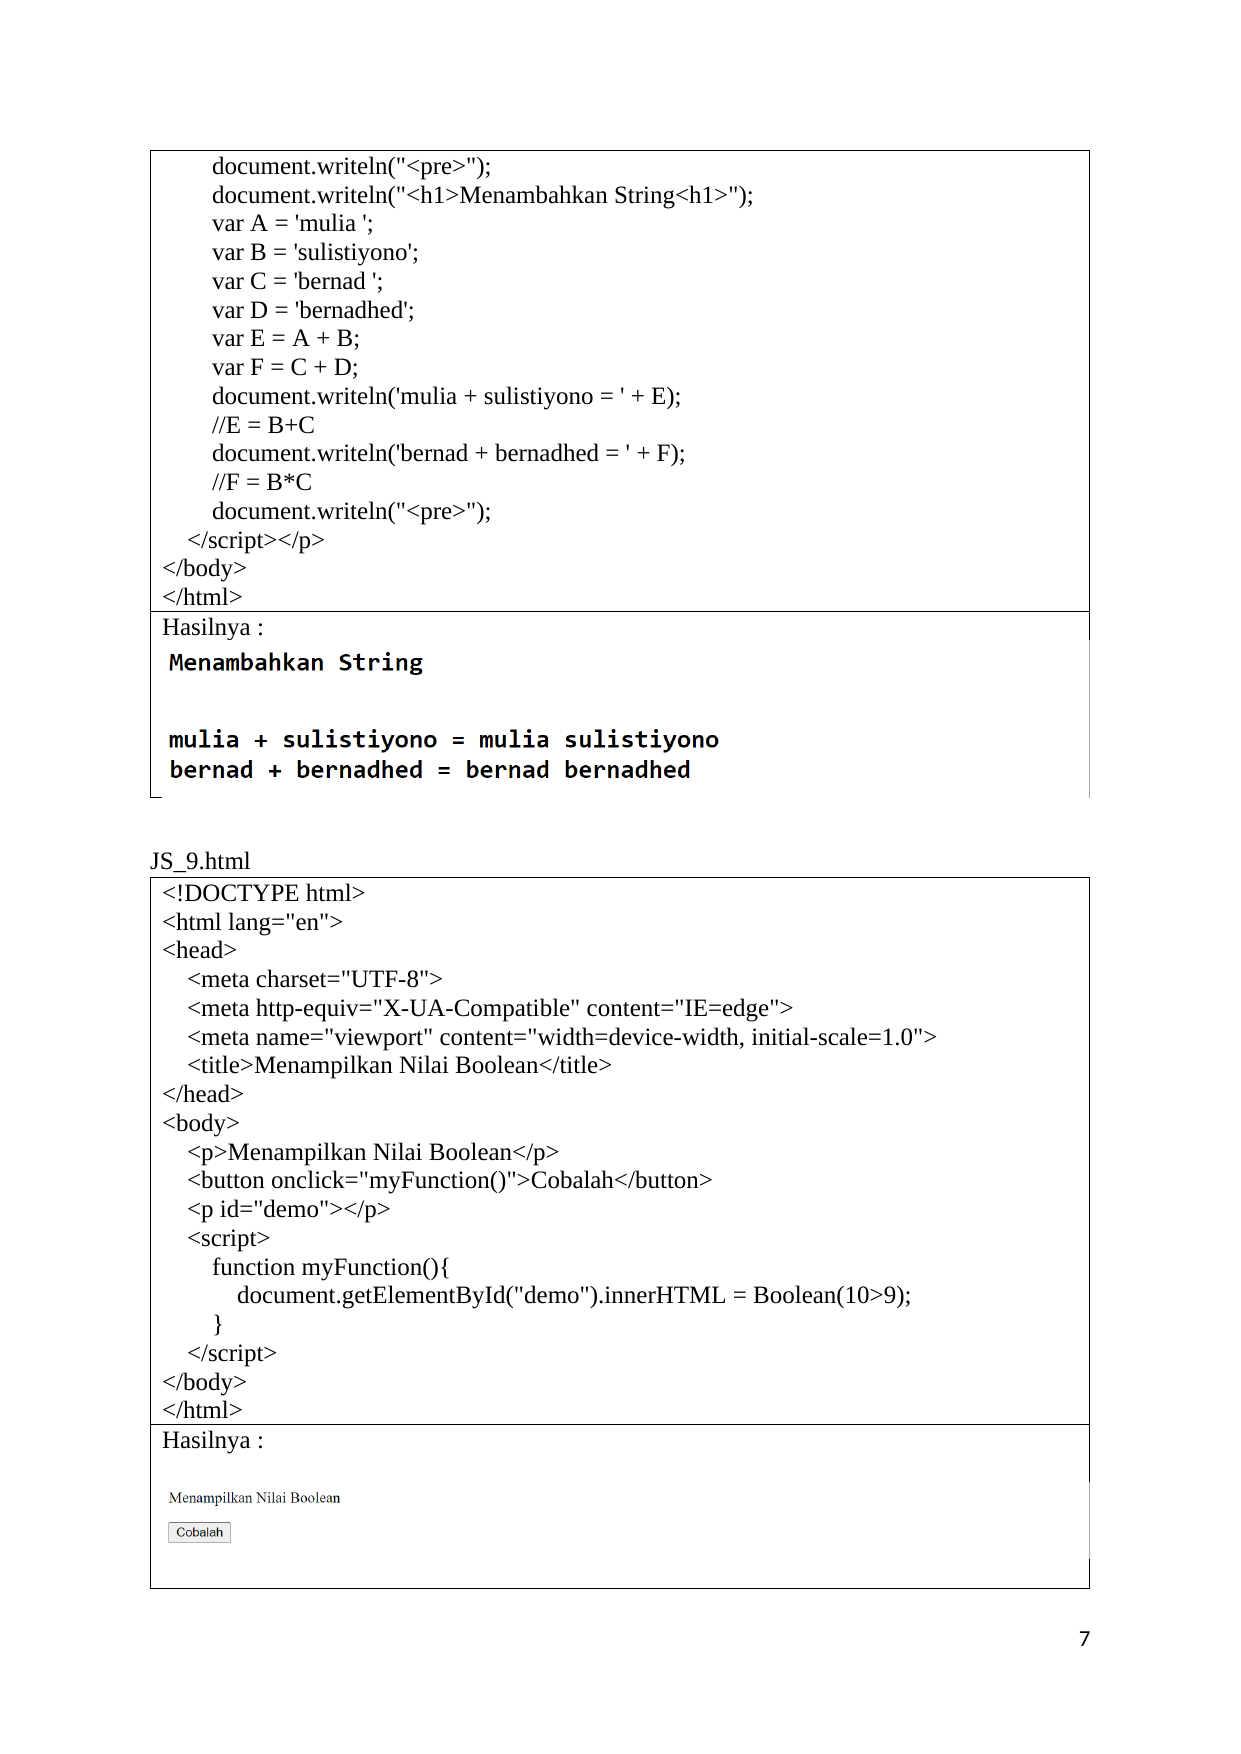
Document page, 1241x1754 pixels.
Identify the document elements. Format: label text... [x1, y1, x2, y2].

picture [161, 640, 1090, 798]
table_cell Hasilnya : [151, 612, 1089, 797]
subtitle JS_9.html [150, 846, 1090, 875]
table_header <!DOCTYPE html> <html lang="en"> <head> <meta charset="UTF-8"> <meta http-equiv="X-UA-Compatible" content="IE=edge"> <meta name="viewport" content="width=device-width, initial-scale=1.0"> <title>Menampilkan Nilai Boolean</title> </head> <body> <p>Menampilkan Nilai Boolean</p> <button onclick="myFunction()">Cobalah</button> <p id="demo"></p> <script> function myFunction(){ document.getElementById("demo").innerHTML = Boolean(10>9); } </script> </body> </html> [151, 878, 1089, 1424]
picture [161, 1482, 1090, 1559]
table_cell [151, 1425, 1089, 1587]
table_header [151, 151, 1089, 611]
